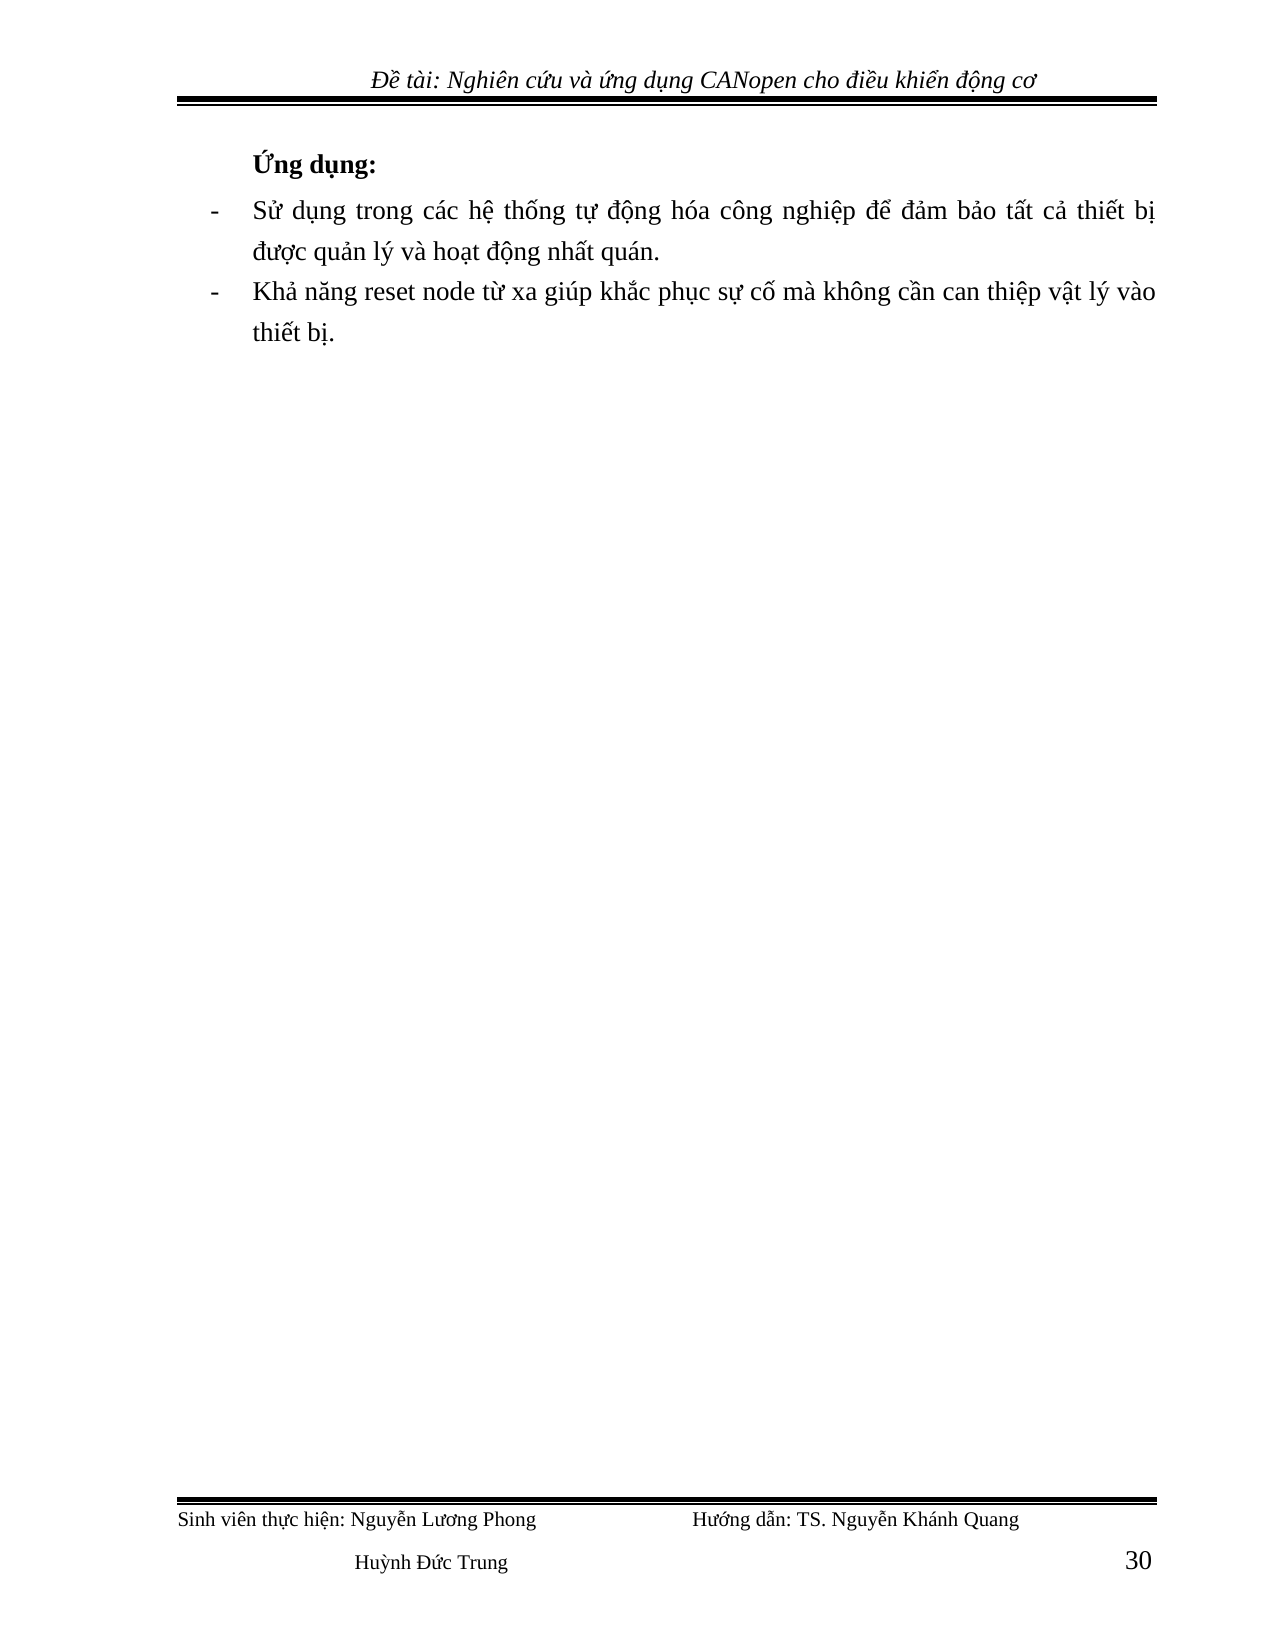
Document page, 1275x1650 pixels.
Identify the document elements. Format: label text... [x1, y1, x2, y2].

list Sử dụng trong các hệ thống tự động hóa công nghiệp để đảm bảo tất cả thiết bị được quản lý và hoạt động nhất quán. [215, 194, 1157, 266]
text Ứng dụng: [177, 148, 1157, 179]
list Khả năng reset node từ xa giúp khắc phục sự cố mà không cần can thiệp vật lý vào thiết bị. [215, 275, 1157, 347]
